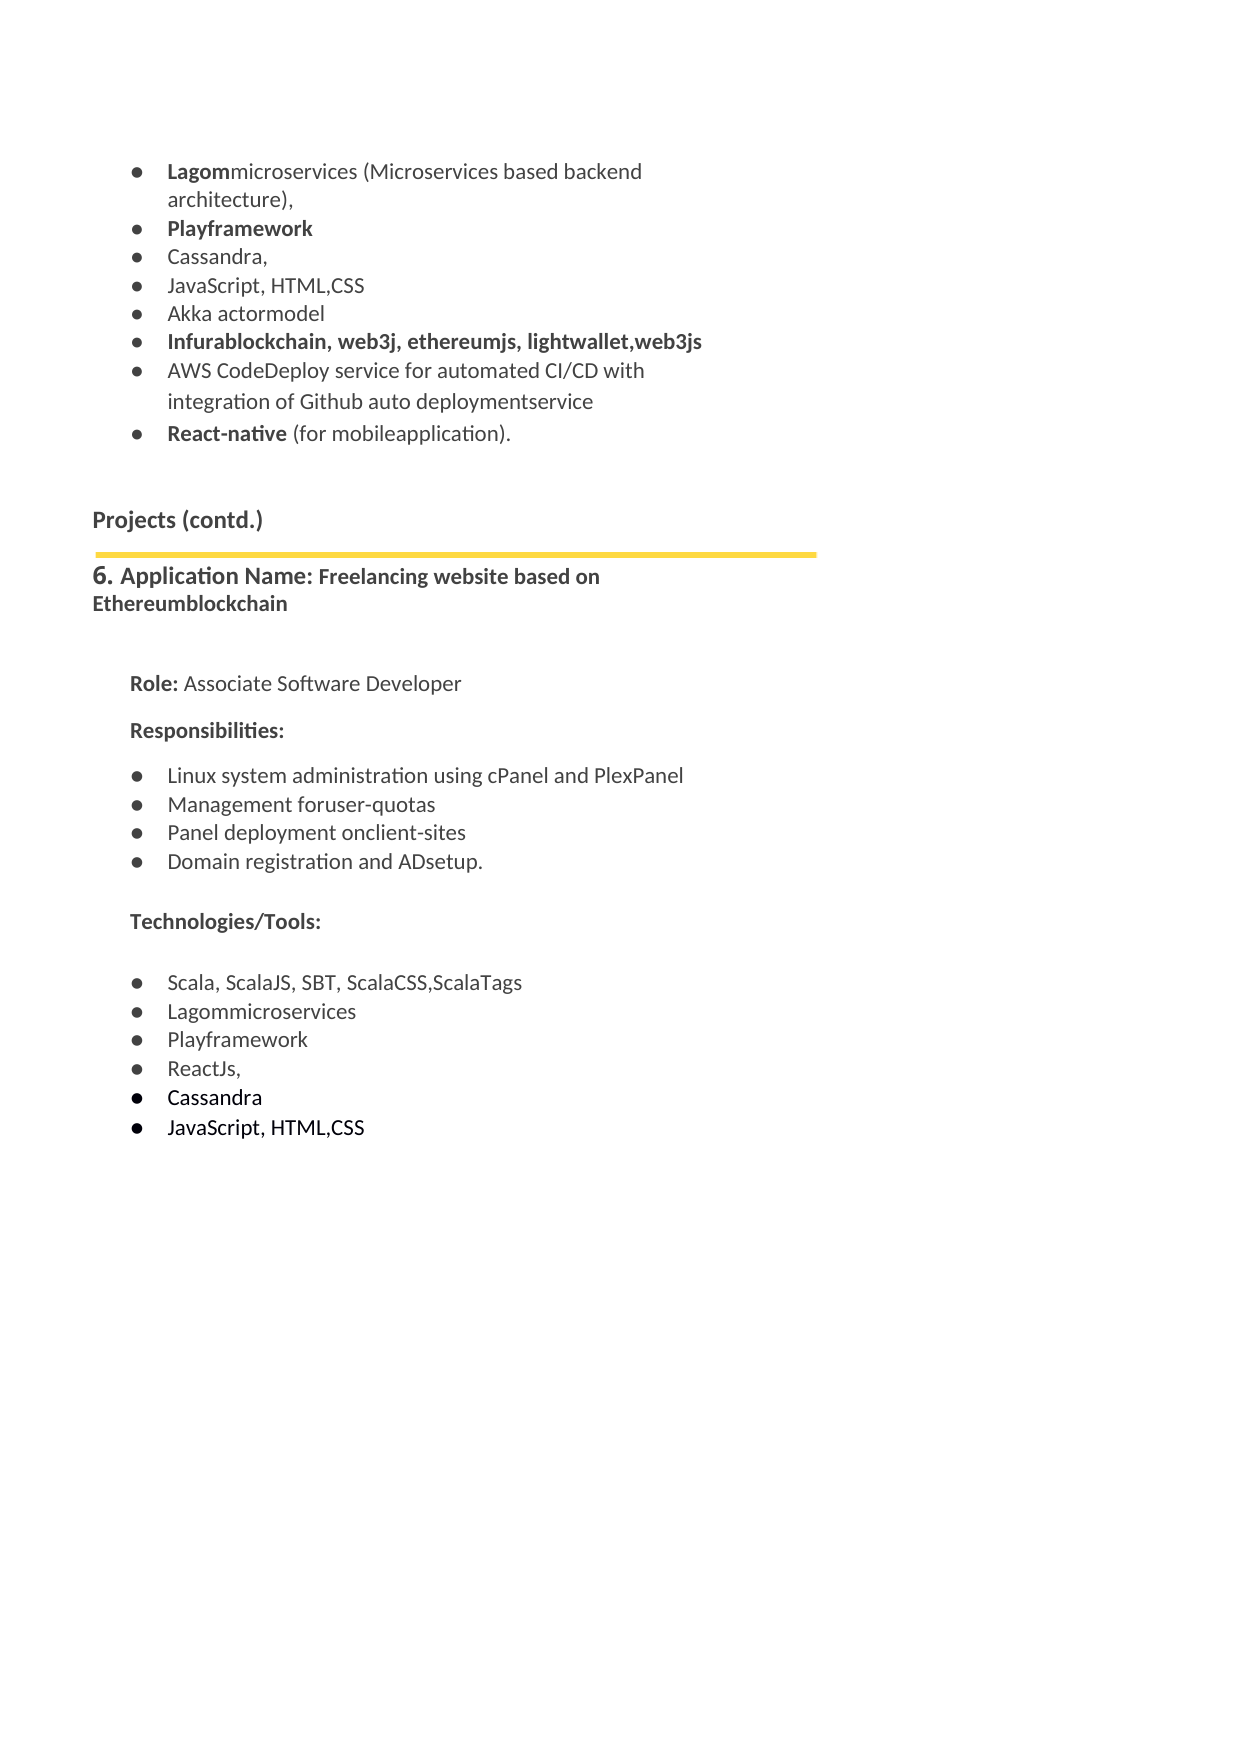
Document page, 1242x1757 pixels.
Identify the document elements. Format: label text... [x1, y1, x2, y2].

picture [95, 552, 818, 558]
list Linux system administration using cPanel and PlexPanel [130, 761, 1173, 789]
list AWS CodeDeploy service for automated CI/CD with integration of Github auto deploymentservice [130, 356, 689, 415]
list Akka actormodel [130, 300, 1173, 326]
list Cassandra [130, 1083, 1173, 1111]
subtitle Playframework [130, 213, 1173, 242]
text Role: Associate Software Developer [130, 669, 1173, 697]
list Cassandra, [130, 242, 1173, 270]
list JavaScript, HTML,CSS [130, 1113, 1173, 1141]
list Lagommicroservices [130, 997, 1173, 1025]
list Domain registration and ADsetup. [130, 847, 1173, 875]
list ReactJs, [130, 1054, 1173, 1082]
subtitle Projects (contd.) [92, 504, 1173, 534]
list Playframework [130, 1026, 1173, 1054]
list Panel deployment onclient-sites [130, 818, 1173, 846]
subtitle Responsibilities: [130, 716, 1173, 744]
subtitle Infurablockchain, web3j, ethereumjs, lightwallet,web3js [130, 326, 1173, 356]
list Lagommicroservices (Microservices based backend architecture), [130, 157, 703, 213]
list Scala, ScalaJS, SBT, ScalaCSS,ScalaTags [130, 968, 1173, 996]
list React-native (for mobileapplication). [130, 419, 1173, 447]
list Management foruser-quotas [130, 790, 1173, 818]
subtitle Technologies/Tools: [130, 907, 1173, 935]
list JavaScript, HTML,CSS [130, 271, 1173, 299]
list Application Name: Freelancing website based on Ethereumblockchain [92, 551, 745, 617]
